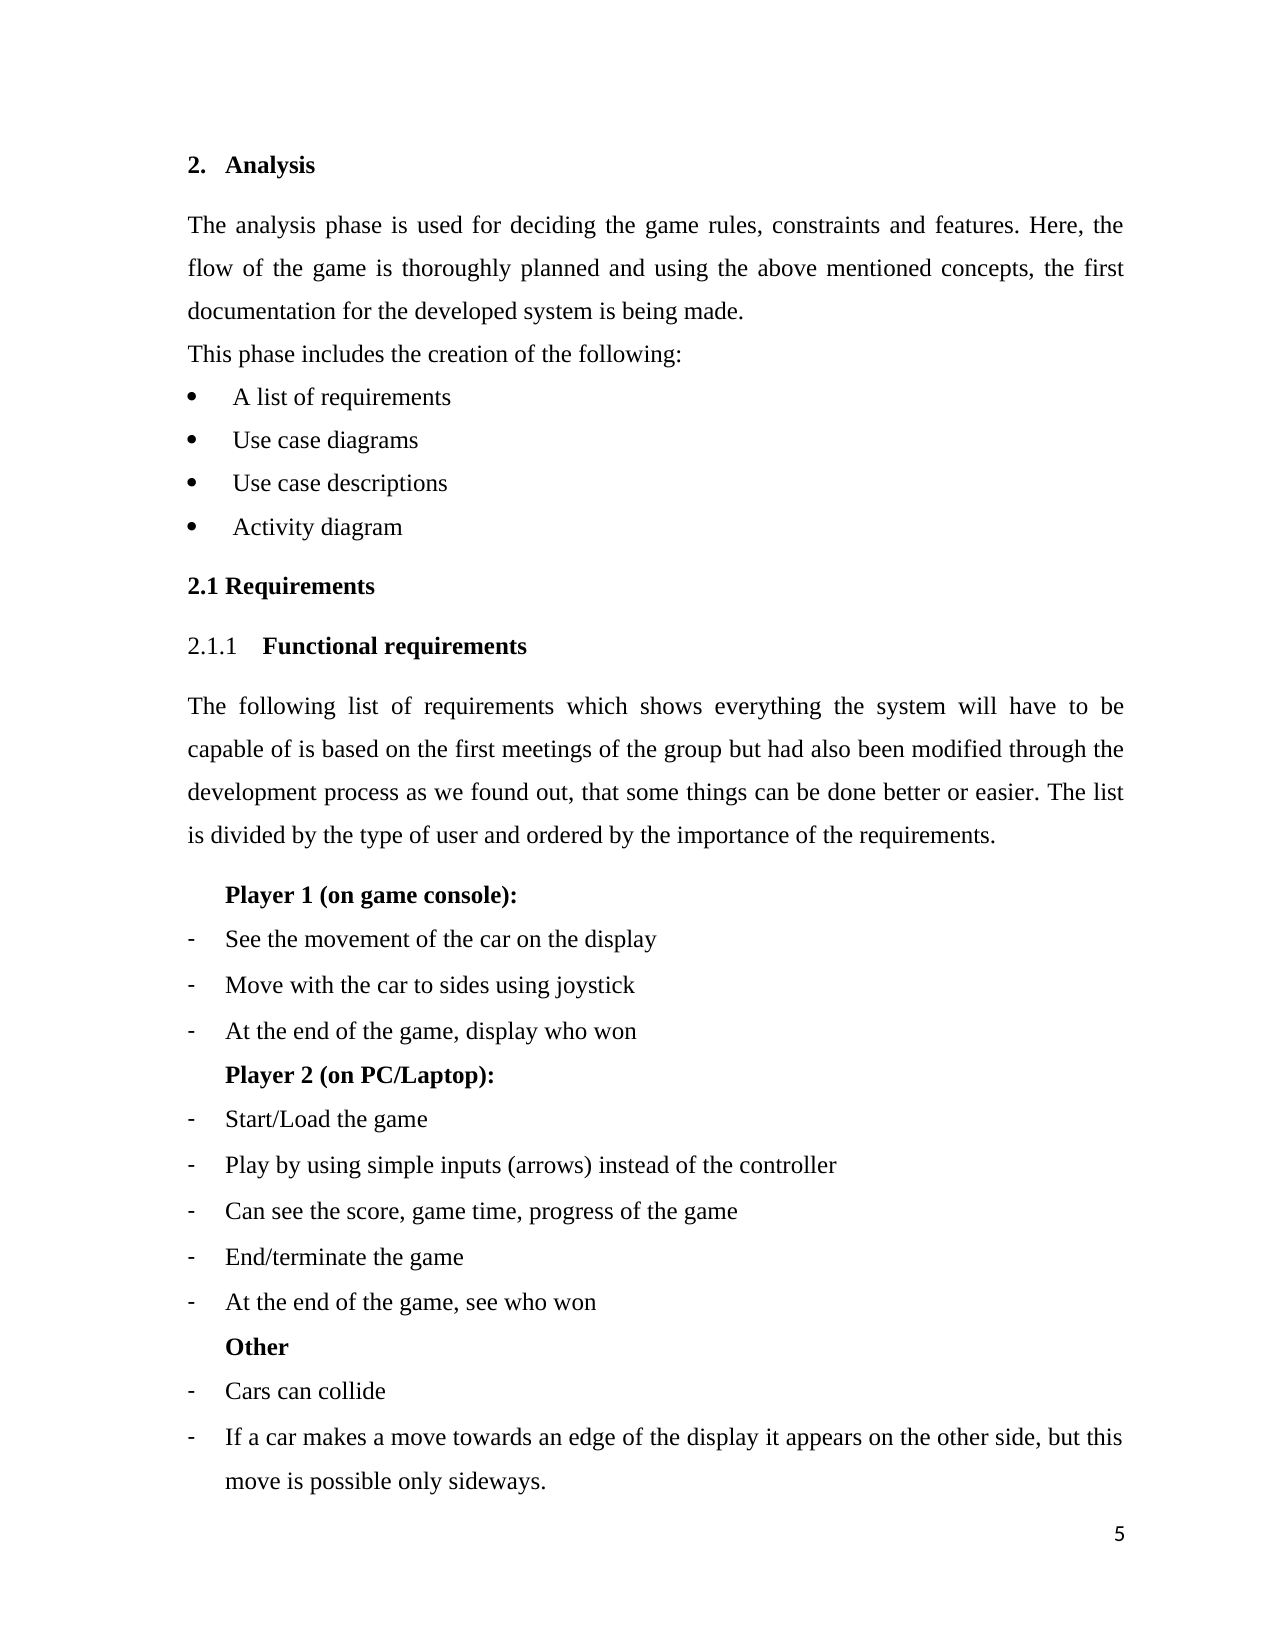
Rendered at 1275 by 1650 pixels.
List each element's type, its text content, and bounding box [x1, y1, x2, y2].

list At the end of the game, display who won [187, 1015, 1125, 1045]
list Other [225, 1332, 1125, 1361]
list See the movement of the car on the display [187, 923, 1125, 954]
list This phase includes the creation of the following: [187, 339, 1125, 368]
list Use case diagrams [187, 425, 1125, 454]
list Player 2 (on PC/Laptop): [225, 1061, 1125, 1089]
list Move with the car to sides using joystick [187, 969, 1125, 999]
list Use case descriptions [187, 468, 1125, 497]
text The following list of requirements which shows everything the system will have to be capable of is based on the first meetings of the group but had also been modified through the development process as we found out, that some things can be done better or easier. The list is divided by the type of user and ordered by the importance of the requirements. [187, 691, 1125, 849]
list Player 1 (on game console): [225, 880, 1125, 909]
list Cars can collide [187, 1375, 1125, 1406]
list At the end of the game, see who won [187, 1287, 1125, 1317]
text Requirements [187, 571, 1125, 600]
list Start/Load the game [187, 1104, 1125, 1134]
list End/terminate the game [187, 1241, 1125, 1271]
list Activity diagram [187, 512, 1125, 540]
list If a car makes a move towards an edge of the display it appears on the other side, but this move is possible only sideways. [187, 1421, 1125, 1495]
list A list of requirements [187, 382, 1125, 411]
list Play by using simple inputs (arrows) instead of the controller [187, 1149, 1125, 1180]
text Functional requirements [187, 631, 1125, 660]
list Can see the score, game time, progress of the game [187, 1195, 1125, 1226]
text Analysis [187, 150, 1125, 179]
list The analysis phase is used for deciding the game rules, constraints and features. Here, the flow of the game is thoroughly planned and using the above mentioned concepts, the first documentation for the developed system is being made. [187, 210, 1125, 325]
